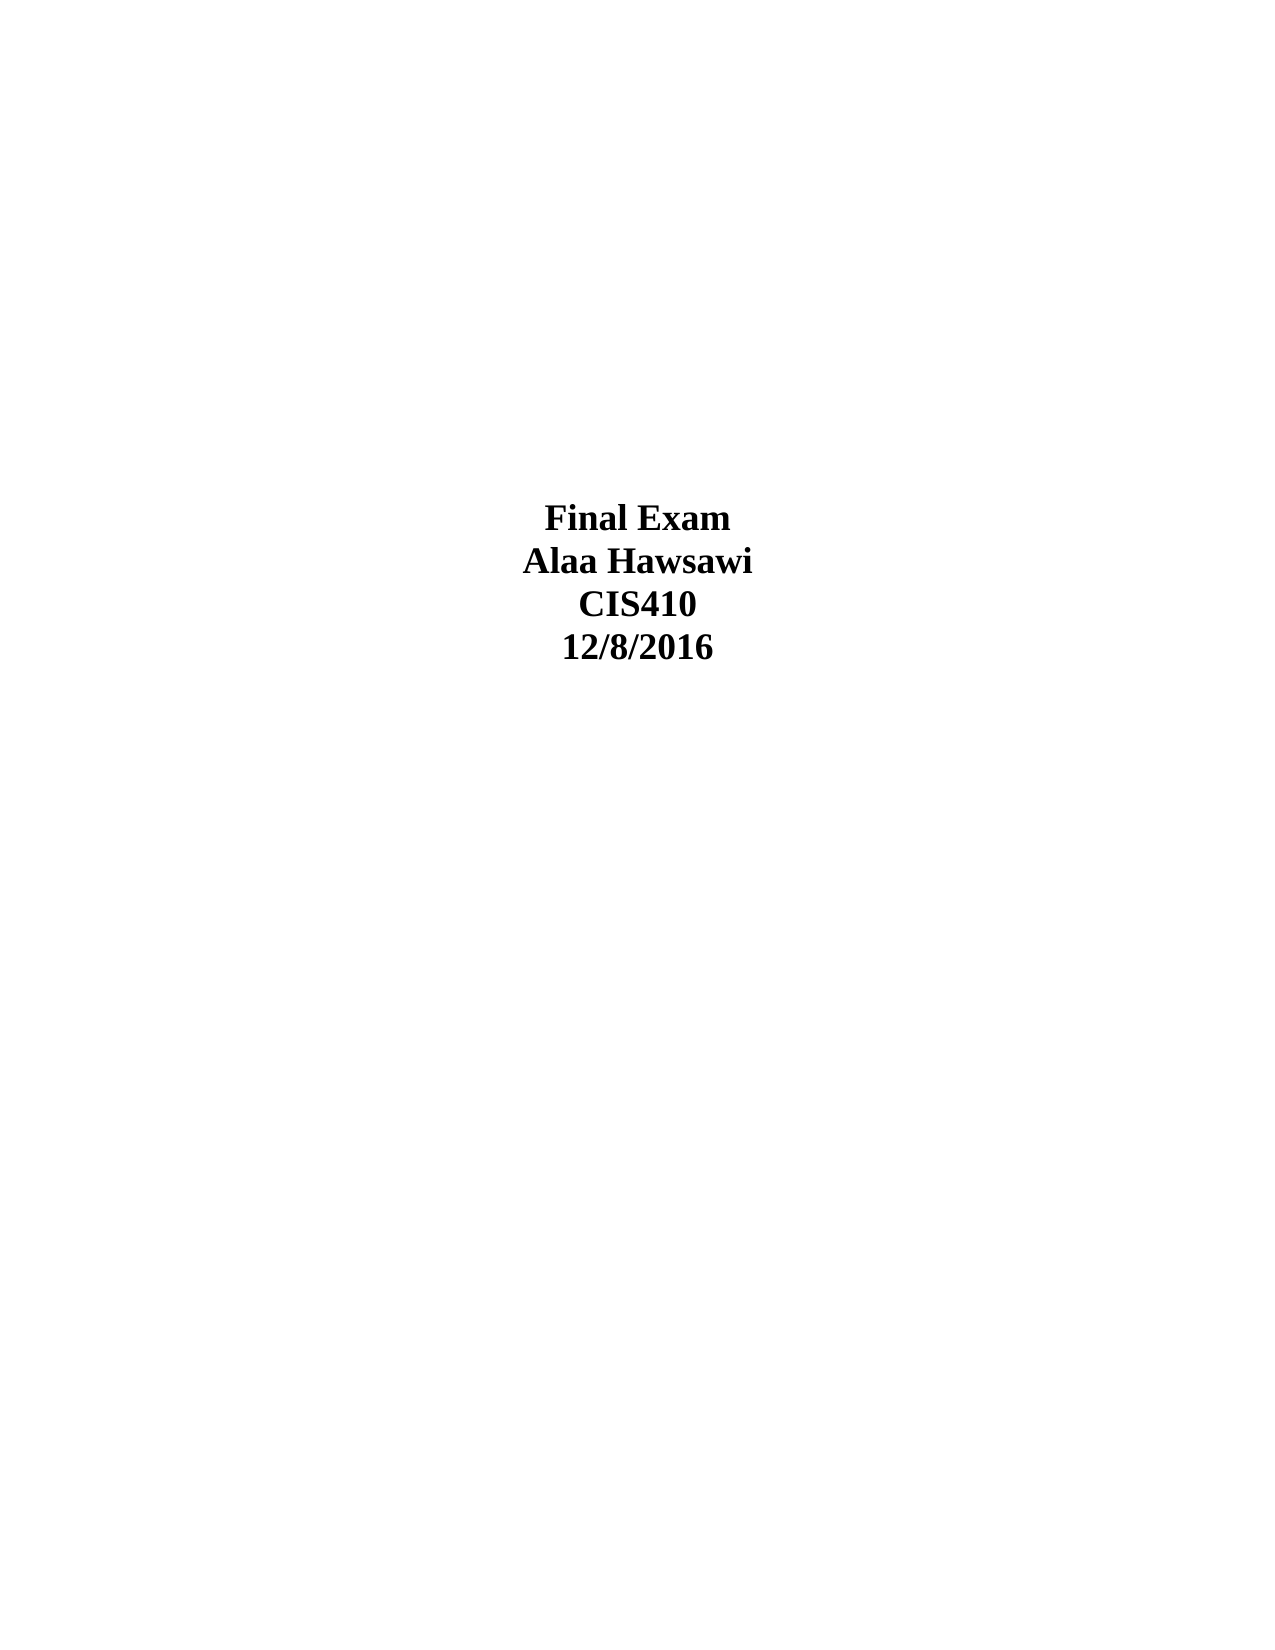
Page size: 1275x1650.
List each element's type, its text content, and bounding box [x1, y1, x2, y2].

text Final Exam [150, 495, 1125, 538]
text Alaa Hawsawi [150, 538, 1125, 581]
text CIS410 [150, 581, 1125, 624]
text 12/8/2016 [150, 624, 1125, 667]
